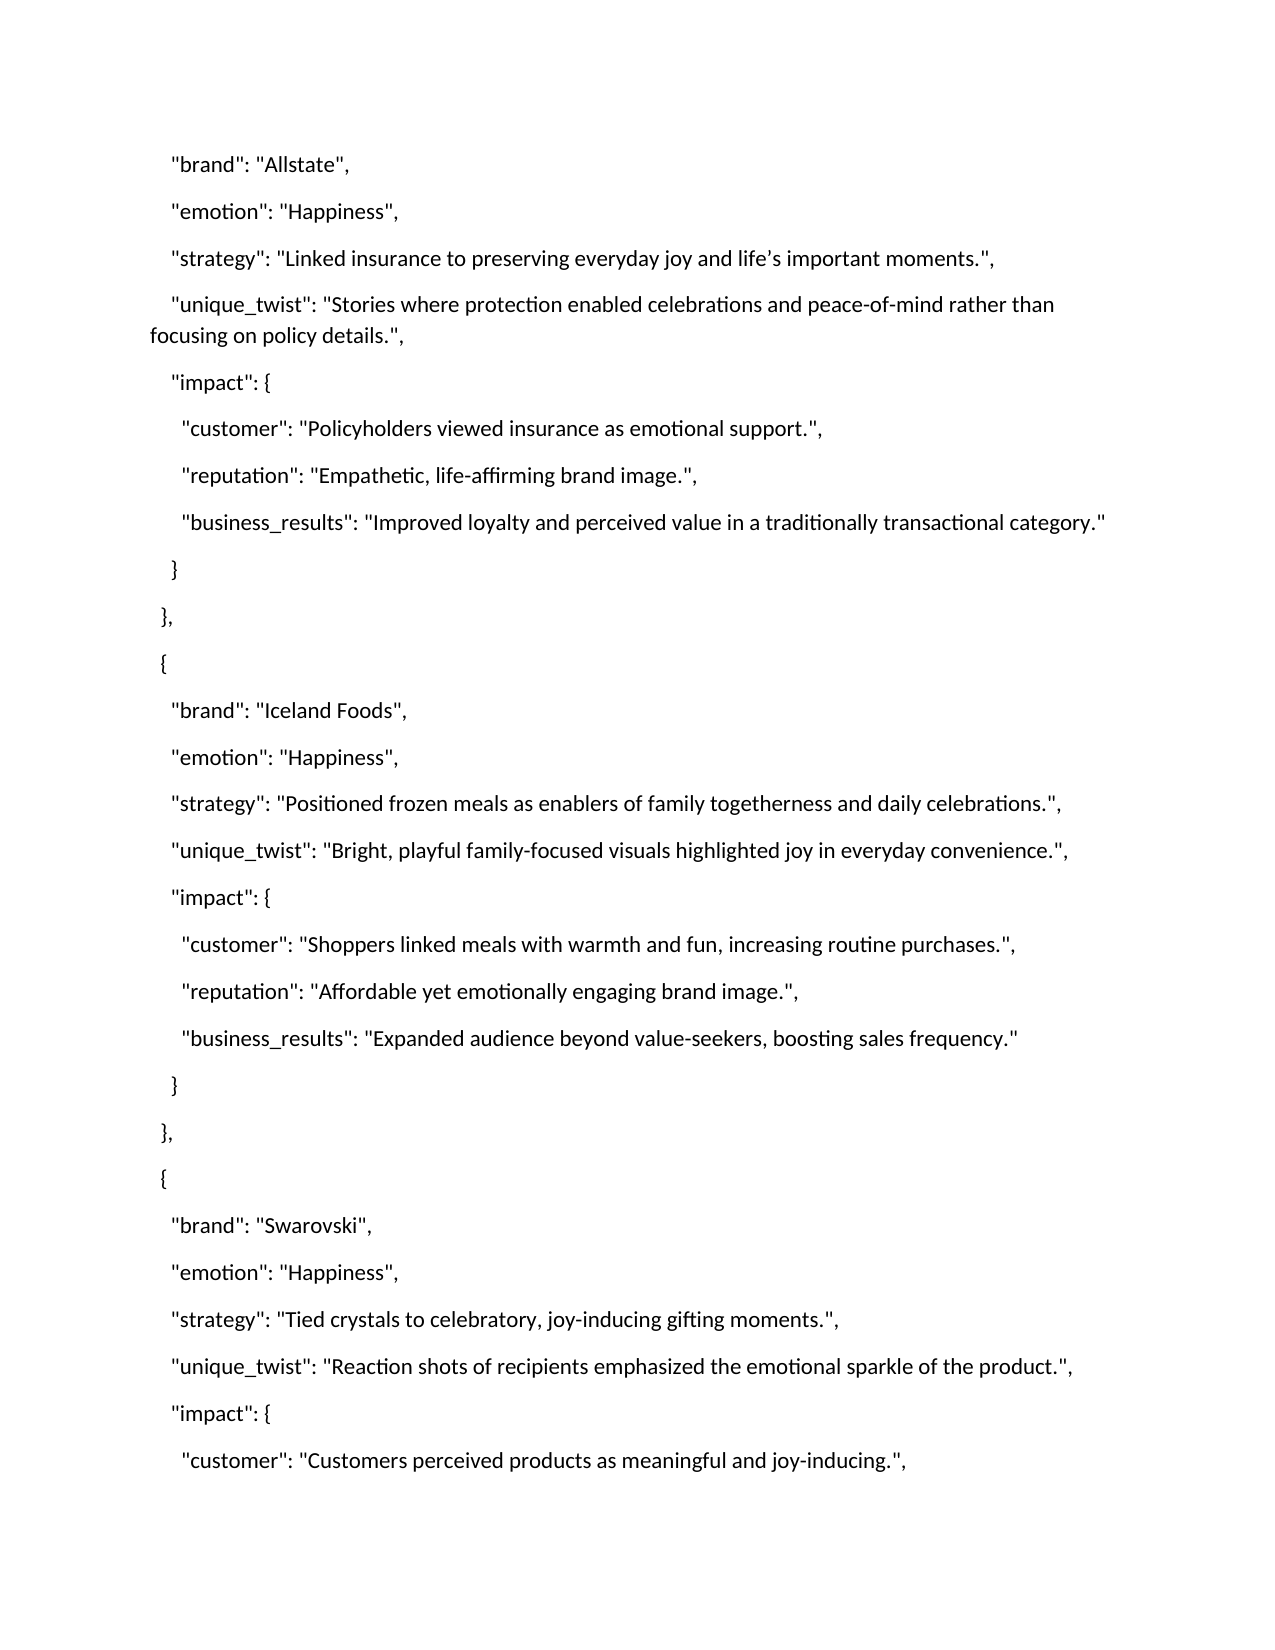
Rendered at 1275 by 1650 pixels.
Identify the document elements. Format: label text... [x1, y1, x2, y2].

text }, [150, 602, 1125, 630]
text "emotion": "Happiness", [150, 743, 1125, 771]
text "brand": "Allstate", [150, 150, 1125, 178]
text "impact": { [150, 1399, 1125, 1427]
text "unique_twist": "Reaction shots of recipients emphasized the emotional sparkle of the product.", [150, 1352, 1125, 1380]
text "impact": { [150, 368, 1125, 396]
text } [150, 555, 1125, 583]
text "customer": "Shoppers linked meals with warmth and fun, increasing routine purchases.", [150, 930, 1125, 958]
text } [150, 1071, 1125, 1099]
text "strategy": "Tied crystals to celebratory, joy-inducing gifting moments.", [150, 1305, 1125, 1333]
text "brand": "Swarovski", [150, 1211, 1125, 1239]
text "business_results": "Expanded audience beyond value-seekers, boosting sales frequency." [150, 1024, 1125, 1052]
text "impact": { [150, 883, 1125, 911]
text "customer": "Customers perceived products as meaningful and joy-inducing.", [150, 1446, 1125, 1474]
text "customer": "Policyholders viewed insurance as emotional support.", [150, 414, 1125, 443]
text "business_results": "Improved loyalty and perceived value in a traditionally transactional category." [150, 508, 1125, 536]
text "strategy": "Positioned frozen meals as enablers of family togetherness and daily celebrations.", [150, 789, 1125, 818]
text "emotion": "Happiness", [150, 197, 1125, 225]
text "unique_twist": "Stories where protection enabled celebrations and peace-of-mind rather than focusing on policy details.", [150, 291, 1125, 349]
text "brand": "Iceland Foods", [150, 696, 1125, 724]
text "emotion": "Happiness", [150, 1258, 1125, 1286]
text "strategy": "Linked insurance to preserving everyday joy and life’s important moments.", [150, 244, 1125, 272]
text "reputation": "Empathetic, life-affirming brand image.", [150, 461, 1125, 489]
text { [150, 649, 1125, 677]
text }, [150, 1118, 1125, 1146]
text { [150, 1164, 1125, 1193]
text "unique_twist": "Bright, playful family-focused visuals highlighted joy in everyday convenience.", [150, 836, 1125, 864]
text "reputation": "Affordable yet emotionally engaging brand image.", [150, 977, 1125, 1005]
